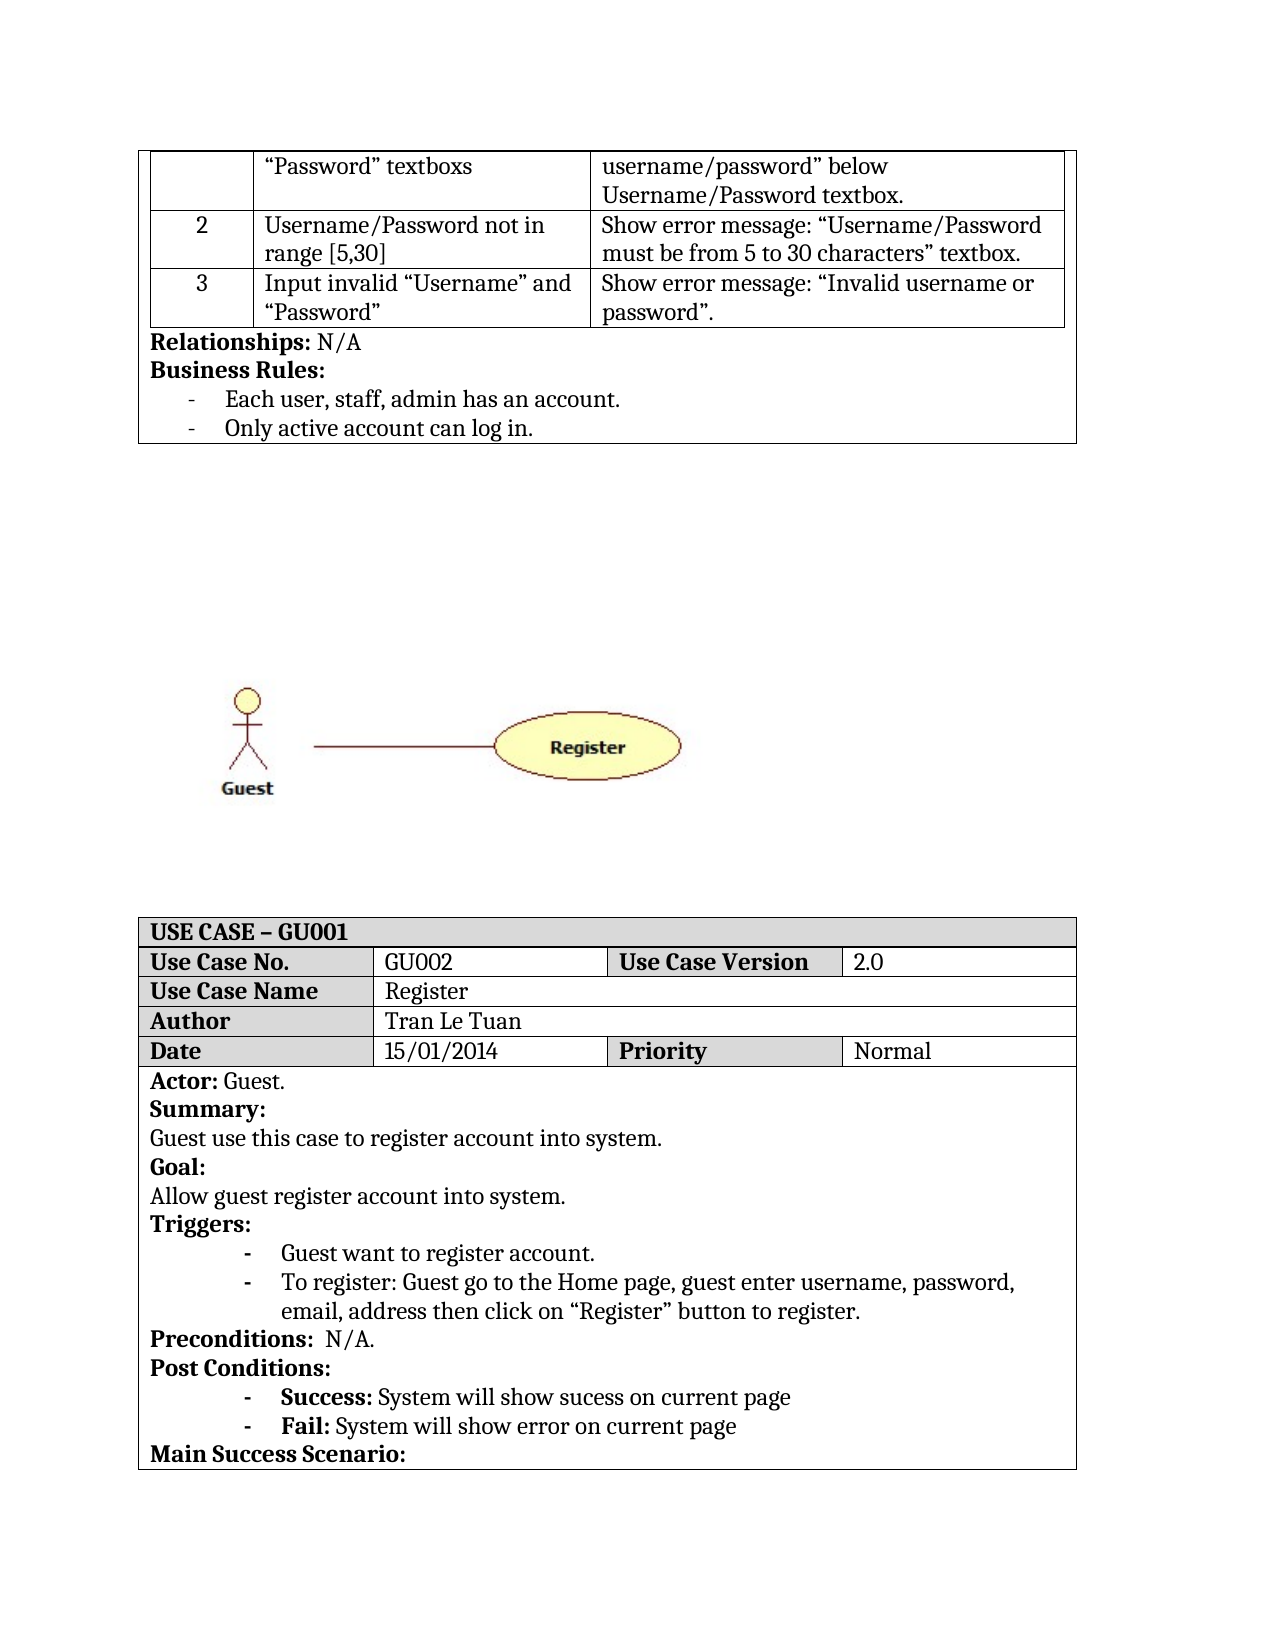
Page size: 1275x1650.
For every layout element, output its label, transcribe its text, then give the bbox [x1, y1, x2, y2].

table_cell GU002 [374, 948, 607, 976]
table_cell Author [139, 1007, 373, 1036]
table_cell Date [139, 1037, 373, 1066]
table_cell 15/01/2014 [374, 1037, 607, 1066]
table_cell Normal [843, 1037, 1076, 1066]
table_cell Use Case Name [139, 977, 373, 1006]
table_cell 2.0 [843, 948, 1076, 976]
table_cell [139, 1067, 1076, 1469]
table_cell Use Case Version [608, 948, 842, 976]
table_cell Register [374, 977, 1076, 1006]
table_cell Use Case No. [139, 948, 373, 976]
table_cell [139, 151, 1076, 443]
picture [150, 655, 713, 839]
table_cell Priority [608, 1037, 842, 1066]
table_header USE CASE – GU001 [139, 918, 1076, 946]
table_cell Tran Le Tuan [374, 1007, 1076, 1036]
